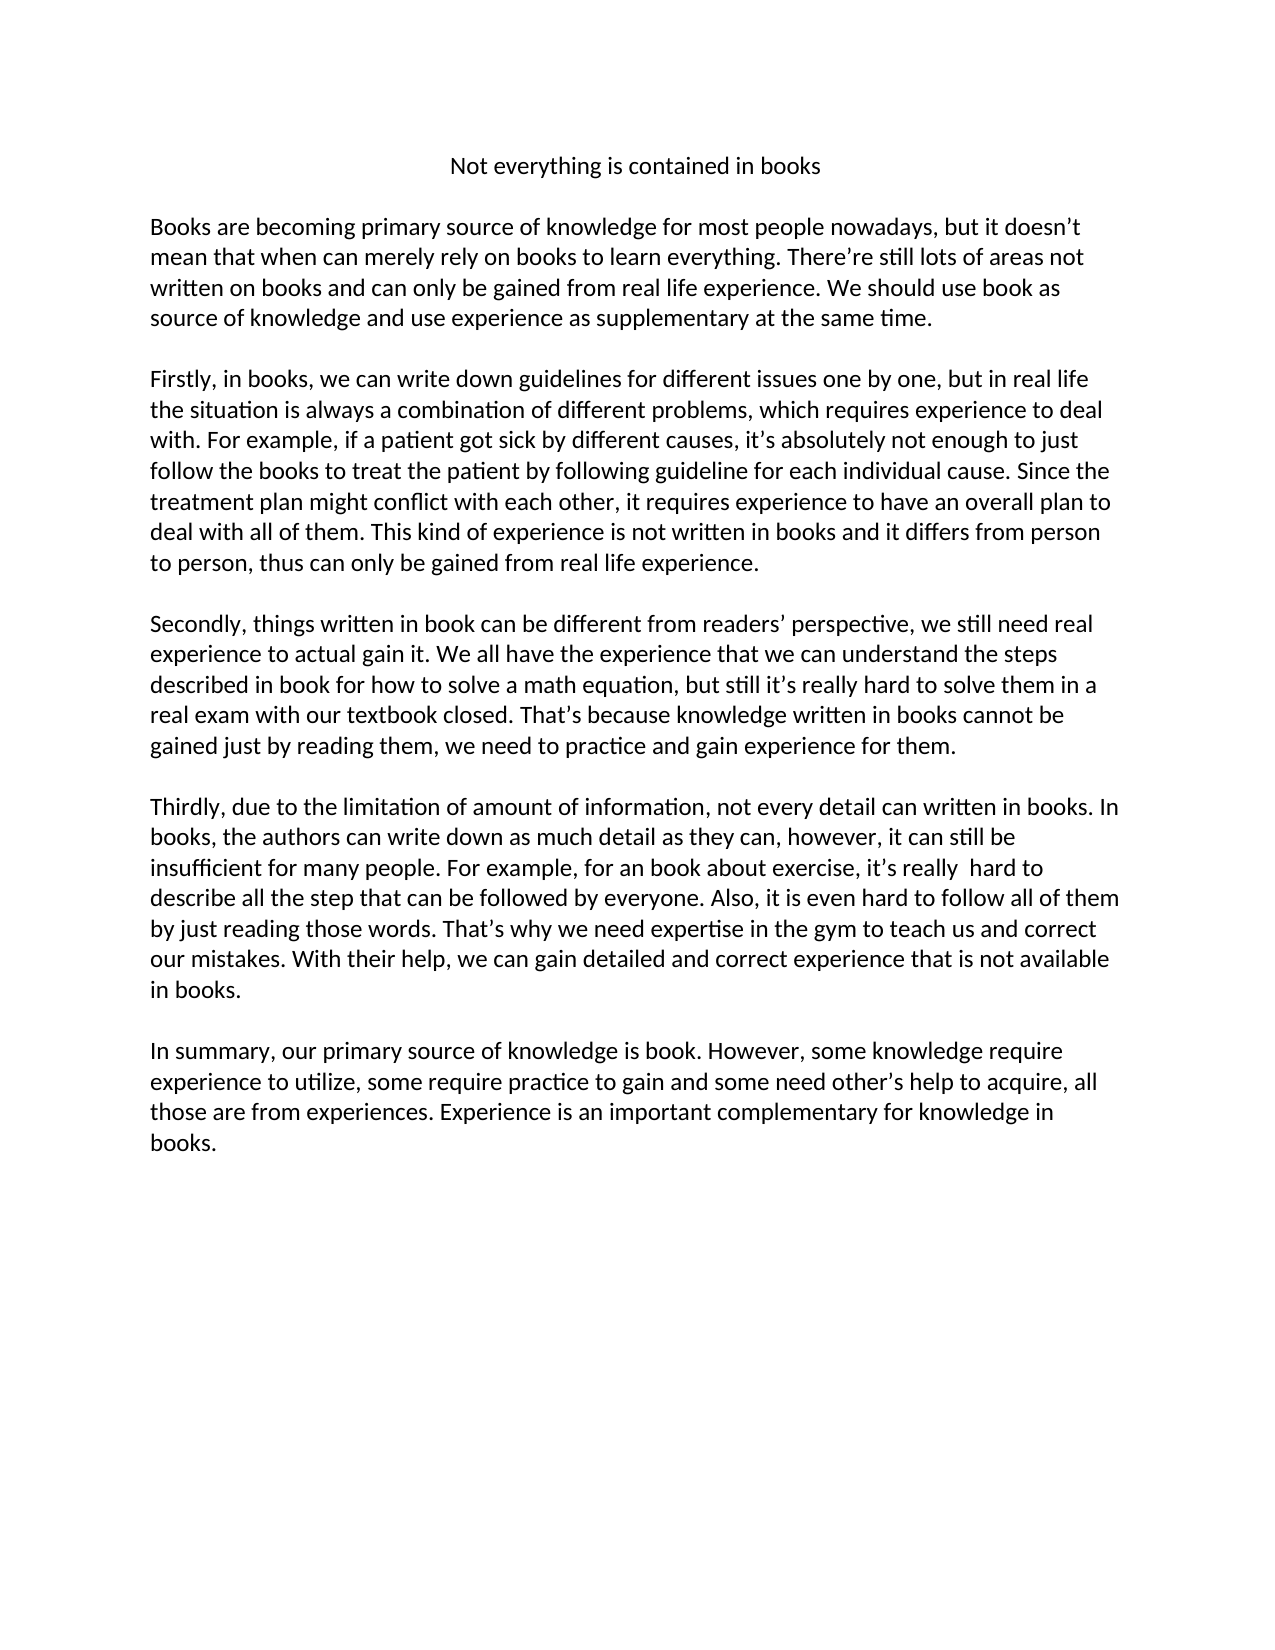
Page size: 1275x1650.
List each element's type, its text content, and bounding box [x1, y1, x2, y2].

text Firstly, in books, we can write down guidelines for different issues one by one, but in real life the situation is always a combination of different problems, which requires experience to deal with. For example, if a patient got sick by different causes, it’s absolutely not enough to just follow the books to treat the patient by following guideline for each individual cause. Since the treatment plan might conflict with each other, it requires experience to have an overall plan to deal with all of them. This kind of experience is not written in books and it differs from person to person, thus can only be gained from real life experience. [150, 364, 1125, 577]
text Secondly, things written in book can be different from readers’ perspective, we still need real experience to actual gain it. We all have the experience that we can understand the steps described in book for how to solve a math equation, but still it’s really hard to solve them in a real exam with our textbook closed. That’s because knowledge written in books cannot be gained just by reading them, we need to practice and gain experience for them. [150, 608, 1125, 760]
text Books are becoming primary source of knowledge for most people nowadays, but it doesn’t mean that when can merely rely on books to learn everything. There’re still lots of areas not written on books and can only be gained from real life experience. We should use book as source of knowledge and use experience as supplementary at the same time. [150, 211, 1125, 333]
text Thirdly, due to the limitation of amount of information, not every detail can written in books. In books, the authors can write down as much detail as they can, however, it can still be insufficient for many people. For example, for an book about exercise, it’s really hard to describe all the step that can be followed by everyone. Also, it is even hard to follow all of them by just reading those words. That’s why we need expertise in the gym to teach us and correct our mistakes. With their help, we can gain detailed and correct experience that is not available in books. [150, 791, 1125, 1004]
text Not everything is contained in books [375, 150, 1125, 181]
text In summary, our primary source of knowledge is book. However, some knowledge require experience to utilize, some require practice to gain and some need other’s help to acquire, all those are from experiences. Experience is an important complementary for knowledge in books. [150, 1035, 1125, 1157]
